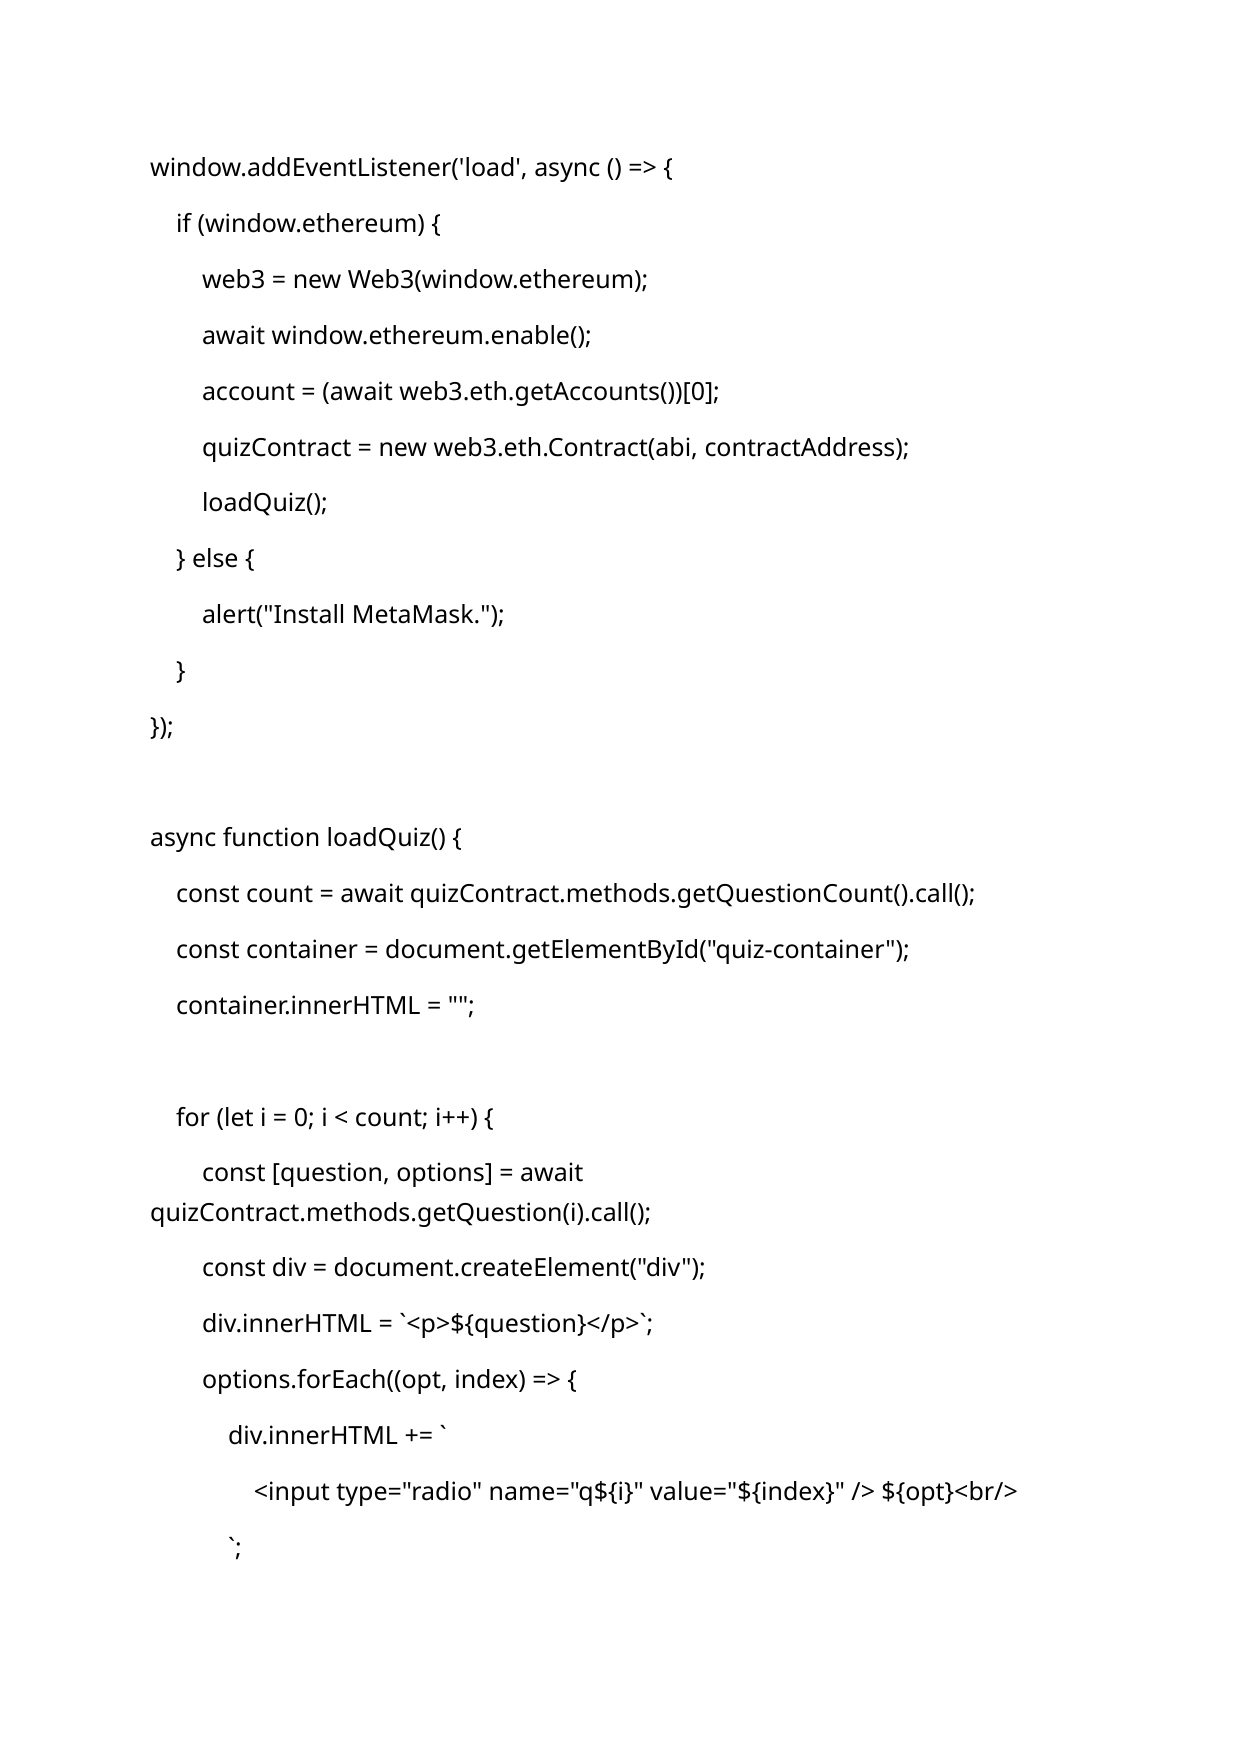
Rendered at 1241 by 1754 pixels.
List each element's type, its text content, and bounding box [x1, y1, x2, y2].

text window.addEventListener('load', async () => { [150, 150, 1090, 184]
text `; [150, 1529, 1090, 1563]
text } [150, 652, 1090, 687]
text div.innerHTML = `<p>${question}</p>`; [150, 1306, 1090, 1340]
text quizContract = new web3.eth.Contract(abi, contractAddress); [150, 429, 1090, 463]
text for (let i = 0; i < count; i++) { [150, 1099, 1090, 1133]
text web3 = new Web3(window.ethereum); [150, 262, 1090, 296]
text const [question, options] = await quizContract.methods.getQuestion(i).call(); [150, 1155, 1090, 1228]
text async function loadQuiz() { [150, 820, 1090, 854]
text } else { [150, 541, 1090, 575]
text loadQuiz(); [150, 485, 1090, 519]
text await window.ethereum.enable(); [150, 317, 1090, 352]
text const container = document.getElementById("quiz-container"); [150, 932, 1090, 966]
text alert("Install MetaMask."); [150, 597, 1090, 631]
text div.innerHTML += ` [150, 1417, 1090, 1452]
text options.forEach((opt, index) => { [150, 1362, 1090, 1396]
text if (window.ethereum) { [150, 206, 1090, 240]
text account = (await web3.eth.getAccounts())[0]; [150, 373, 1090, 407]
text container.innerHTML = ""; [150, 987, 1090, 1022]
text }); [150, 708, 1090, 742]
text const div = document.createElement("div"); [150, 1250, 1090, 1284]
text const count = await quizContract.methods.getQuestionCount().call(); [150, 876, 1090, 910]
text <input type="radio" name="q${i}" value="${index}" /> ${opt}<br/> [150, 1473, 1090, 1507]
